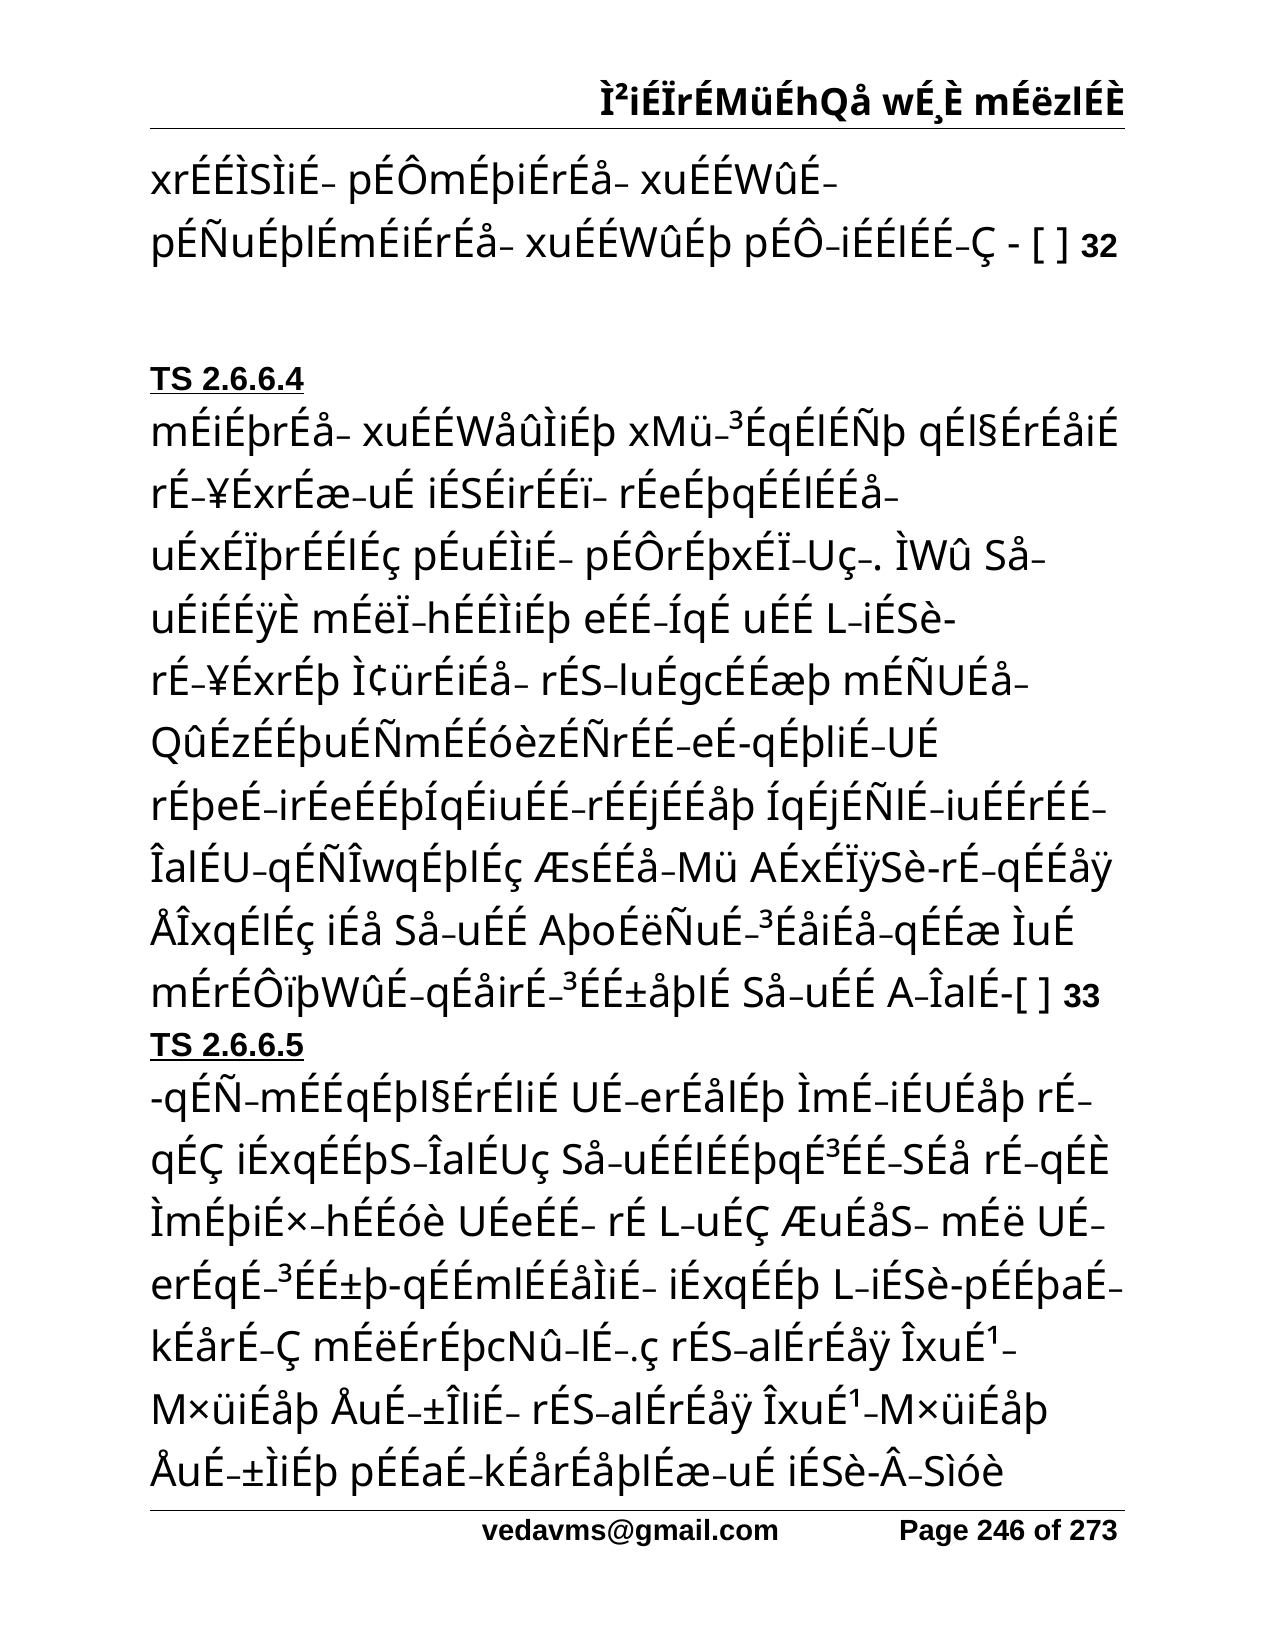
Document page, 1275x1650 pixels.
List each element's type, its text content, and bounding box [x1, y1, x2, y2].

text -qÉÑ–mÉÉqÉþl§ÉrÉliÉ UÉ–erÉålÉþ ÌmÉ–iÉUÉåþ rÉ–qÉÇ iÉxqÉÉþS–ÎalÉUç Så–uÉÉlÉÉþqÉ³ÉÉ–SÉå rÉ–qÉÈ [150, 1067, 1125, 1187]
text ÅuÉ–±ÌiÉþ pÉÉaÉ–kÉårÉåþlÉæ–uÉ iÉSè-Â–Sìóè xÉqÉþSïèkÉrÉÌiÉ xÉ–M×üjÉçxÉþM×ü–SuÉþ ±ÌiÉ [150, 1442, 1125, 1499]
text ÌmÉþiÉ×–hÉÉóè UÉeÉÉ– rÉ L–uÉÇ ÆuÉåS– mÉë UÉ–erÉqÉ–³ÉÉ±þ-qÉÉmlÉÉåÌiÉ– iÉxqÉÉþ L–iÉSè-pÉÉþaÉ–kÉårÉ–Ç mÉëÉrÉþcNû–lÉ–.ç rÉS–alÉrÉåÿ ÎxuÉ¹–M×üiÉåþ ÅuÉ–±ÎliÉ– rÉS–alÉrÉåÿ ÎxuÉ¹–M×üiÉåþ [150, 1192, 1125, 1436]
text rÉ–¥ÉxrÉþ Ì¢ürÉiÉå– rÉS–luÉgcÉÉæþ mÉÑUÉå–QûÉzÉÉþuÉÑmÉÉóèzÉÑrÉÉ–eÉ-qÉþliÉ–UÉ [150, 651, 1125, 770]
text TS 2.6.6.4 [150, 359, 1158, 398]
text mÉiÉþrÉå– xuÉÉWåûÌiÉþ xMü–³ÉqÉlÉÑþ qÉl§ÉrÉåiÉ rÉ–¥ÉxrÉæ–uÉ iÉSÉirÉÉï– rÉeÉþqÉÉlÉÉå– uÉxÉÏþrÉÉlÉç pÉuÉÌiÉ– pÉÔrÉþxÉÏ–Uç–. ÌWû Så–uÉiÉÉÿÈ mÉëÏ–hÉÉÌiÉþ eÉÉ–ÍqÉ uÉÉ L–iÉSè- [150, 401, 1125, 645]
text rÉþeÉ–irÉeÉÉþÍqÉiuÉÉ–rÉÉjÉÉåþ ÍqÉjÉÑlÉ–iuÉÉrÉÉ–ÎalÉU–qÉÑÎwqÉþlÉç ÆsÉÉå–Mü AÉxÉÏÿSè-rÉ–qÉÉåÿ ÅÎxqÉlÉç iÉå Så–uÉÉ AþoÉëÑuÉ–³ÉåiÉå–qÉÉæ ÌuÉ mÉrÉÔïþWûÉ–qÉåirÉ–³ÉÉ±åþlÉ Så–uÉÉ A–ÎalÉ-[ ] 33 [150, 776, 1169, 1020]
text TS 2.6.6.5 [150, 1025, 1158, 1064]
